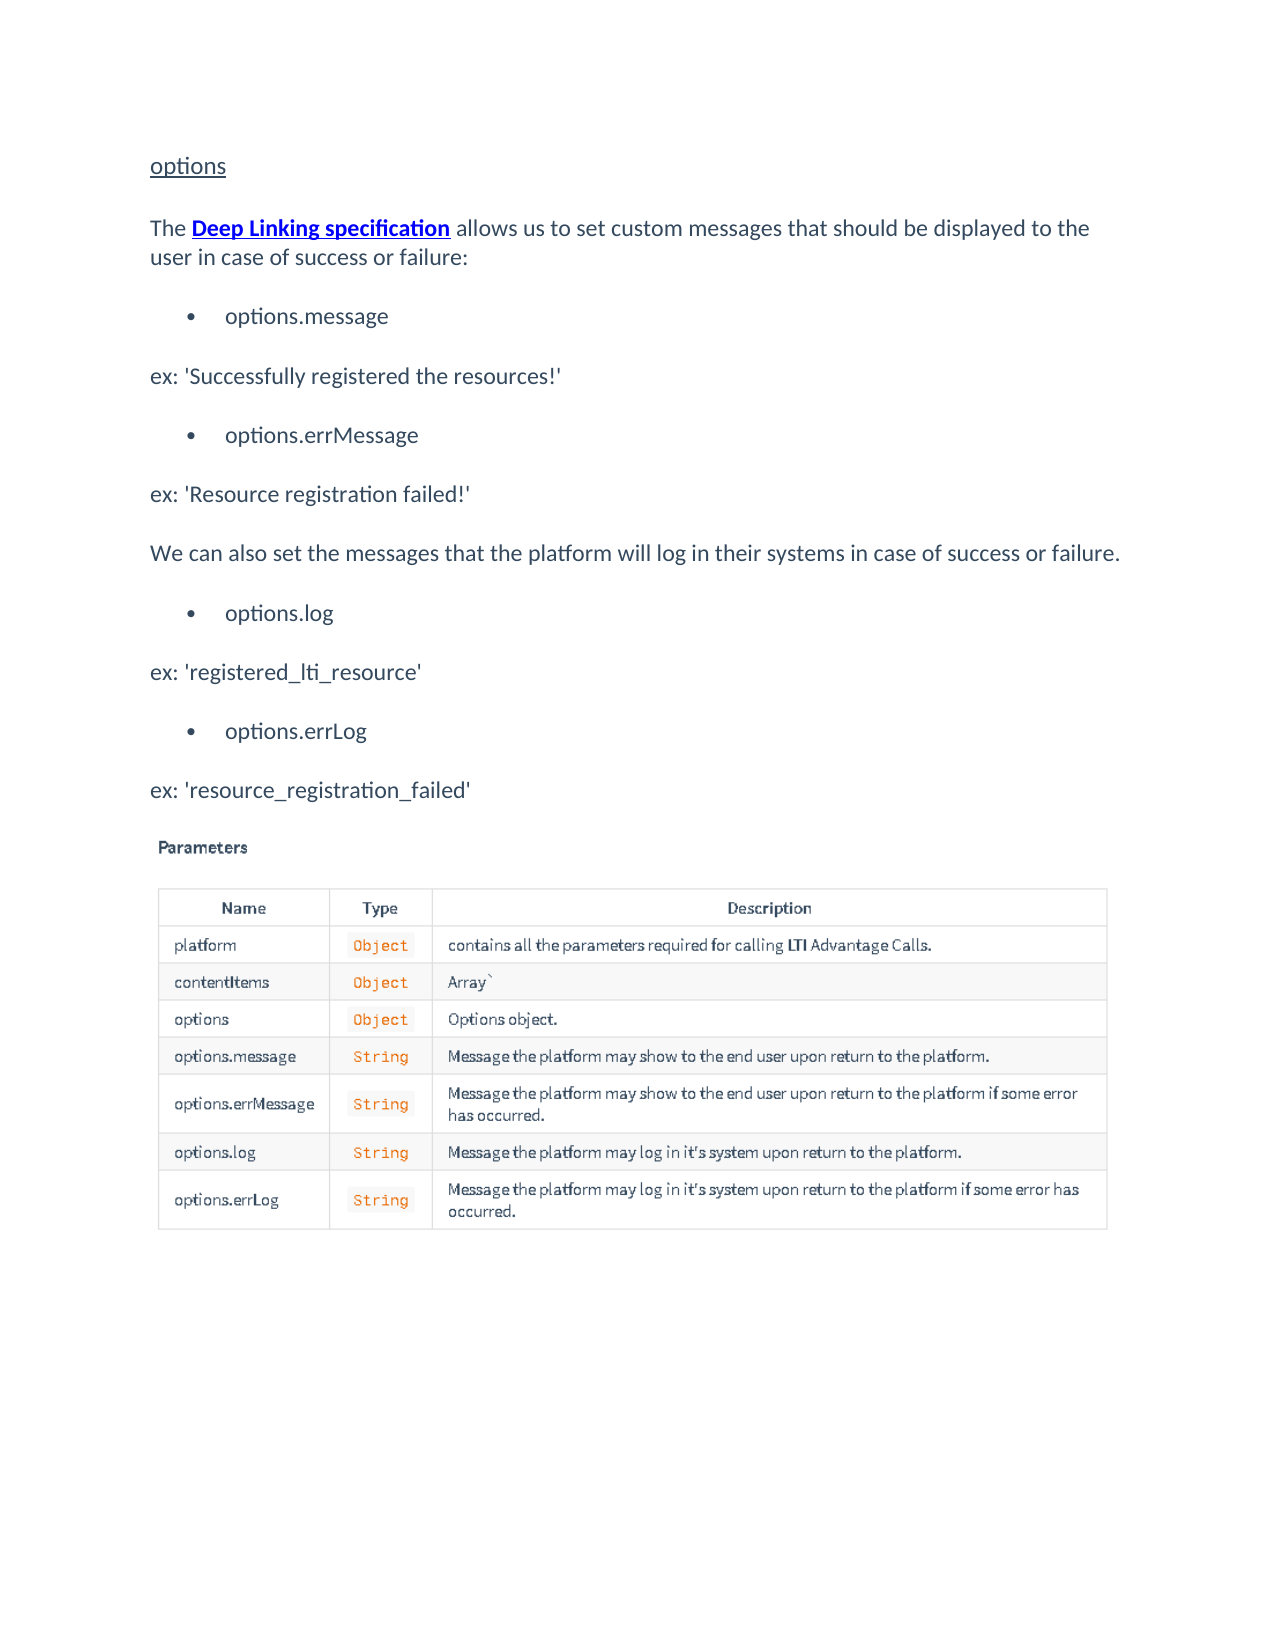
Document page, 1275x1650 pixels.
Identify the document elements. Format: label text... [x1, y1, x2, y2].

text ex: 'registered_lti_resource' [150, 657, 1125, 686]
text We can also set the messages that the platform will log in their systems in case of success or failure. [150, 538, 1125, 568]
text ex: 'Resource registration failed!' [150, 479, 1125, 508]
list options.errLog [187, 716, 1125, 746]
list options.log [187, 598, 1125, 627]
text ex: 'Successfully registered the resources!' [150, 361, 1125, 390]
list options.errMessage [187, 420, 1125, 449]
text The Deep Linking specification allows us to set custom messages that should be displayed to the user in case of success or failure: [150, 213, 1125, 271]
list options.message [187, 301, 1125, 331]
picture [150, 835, 1125, 1246]
subtitle options [150, 150, 1125, 181]
text ex: 'resource_registration_failed' [150, 776, 1125, 805]
